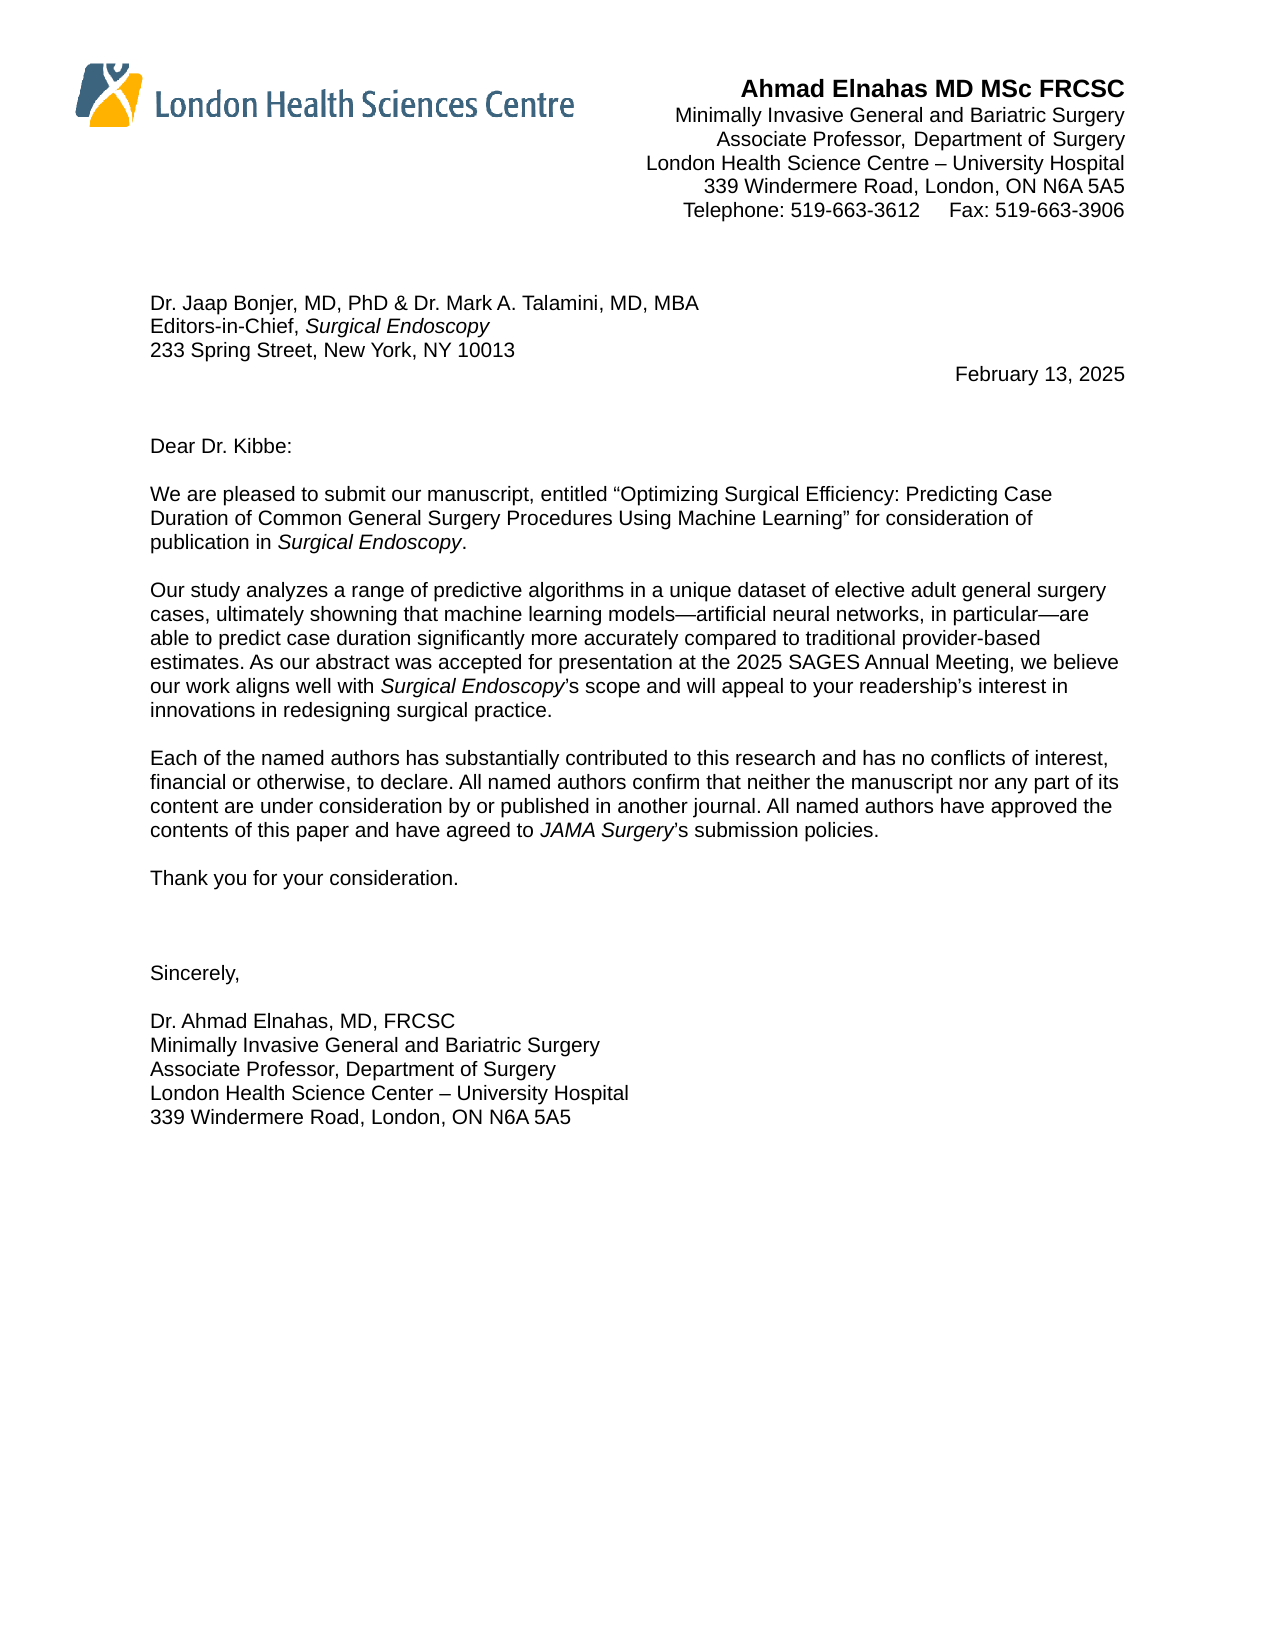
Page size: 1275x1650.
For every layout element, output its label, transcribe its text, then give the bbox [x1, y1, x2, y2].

text Dr. Jaap Bonjer, MD, PhD & Dr. Mark A. Talamini, MD, MBA [150, 290, 1125, 314]
text Each of the named authors has substantially contributed to this research and has no conflicts of interest, financial or otherwise, to declare. All named authors confirm that neither the manuscript nor any part of its content are under consideration by or published in another journal. All named authors have approved the contents of this paper and have agreed to JAMA Surgery’s submission policies. [150, 746, 1125, 841]
text Thank you for your consideration. [150, 865, 1125, 889]
text Editors-in-Chief, Surgical Endoscopy [150, 314, 1125, 338]
text Our study analyzes a range of predictive algorithms in a unique dataset of elective adult general surgery cases, ultimately showning that machine learning models—artificial neural networks, in particular—are able to predict case duration significantly more accurately compared to traditional provider-based estimates. As our abstract was accepted for presentation at the 2025 SAGES Annual Meeting, we believe our work aligns well with Surgical Endoscopy’s scope and will appeal to your readership’s interest in innovations in redesigning surgical practice. [150, 578, 1125, 722]
picture [56, 44, 587, 141]
text Sincerely, [150, 961, 1125, 985]
text Dr. Ahmad Elnahas, MD, FRCSC [150, 1009, 1125, 1033]
text 233 Spring Street, New York, NY 10013 [150, 338, 1125, 362]
text We are pleased to submit our manuscript, entitled “Optimizing Surgical Efficiency: Predicting Case Duration of Common General Surgery Procedures Using Machine Learning” for consideration of publication in Surgical Endoscopy. [150, 482, 1125, 554]
text Minimally Invasive General and Bariatric Surgery [150, 1033, 1125, 1057]
text 339 Windermere Road, London, ON N6A 5A5 [150, 1105, 1125, 1129]
text London Health Science Center – University Hospital [150, 1081, 1125, 1105]
text February 13, 2025 [150, 362, 1125, 386]
text Dear Dr. Kibbe: [150, 434, 1125, 458]
text Associate Professor, Department of Surgery [150, 1057, 1125, 1081]
